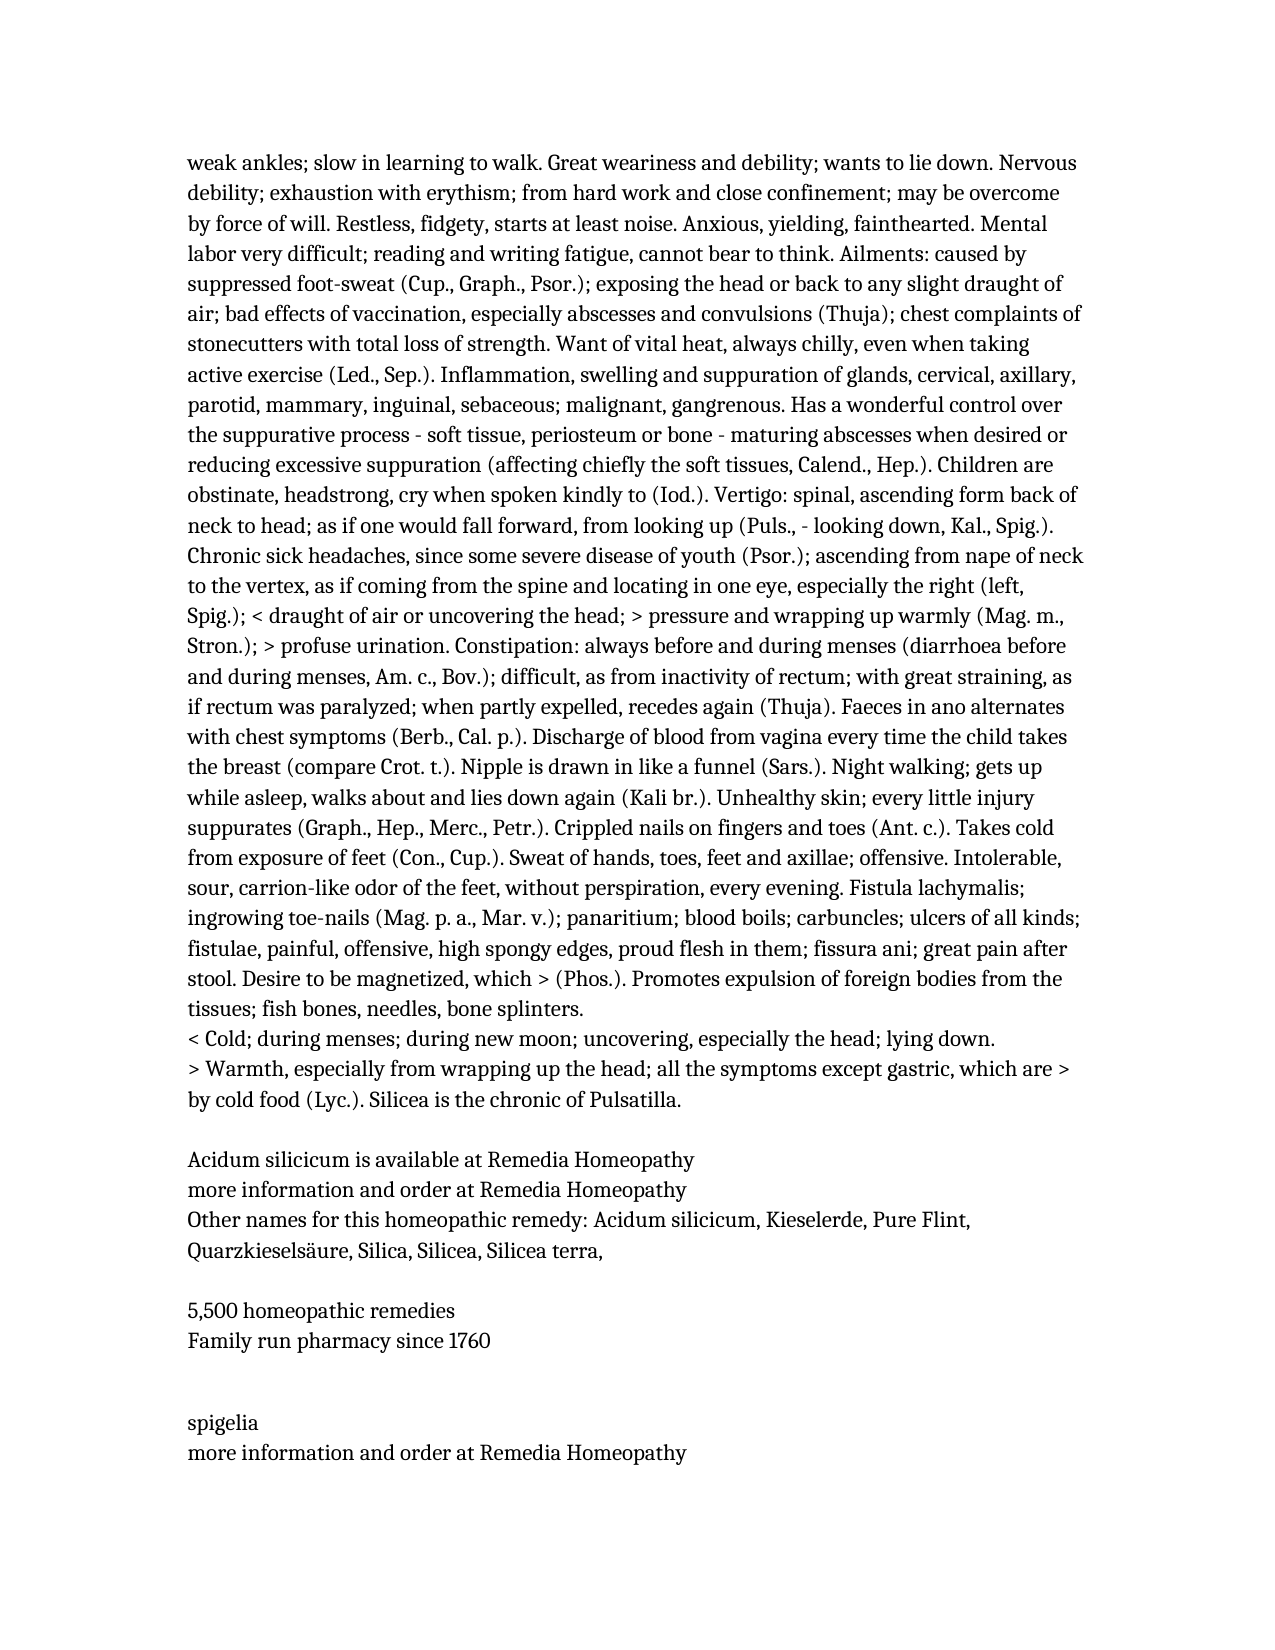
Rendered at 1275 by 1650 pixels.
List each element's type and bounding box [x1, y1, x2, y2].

text [187, 150, 1087, 1354]
text [187, 1379, 1087, 1496]
